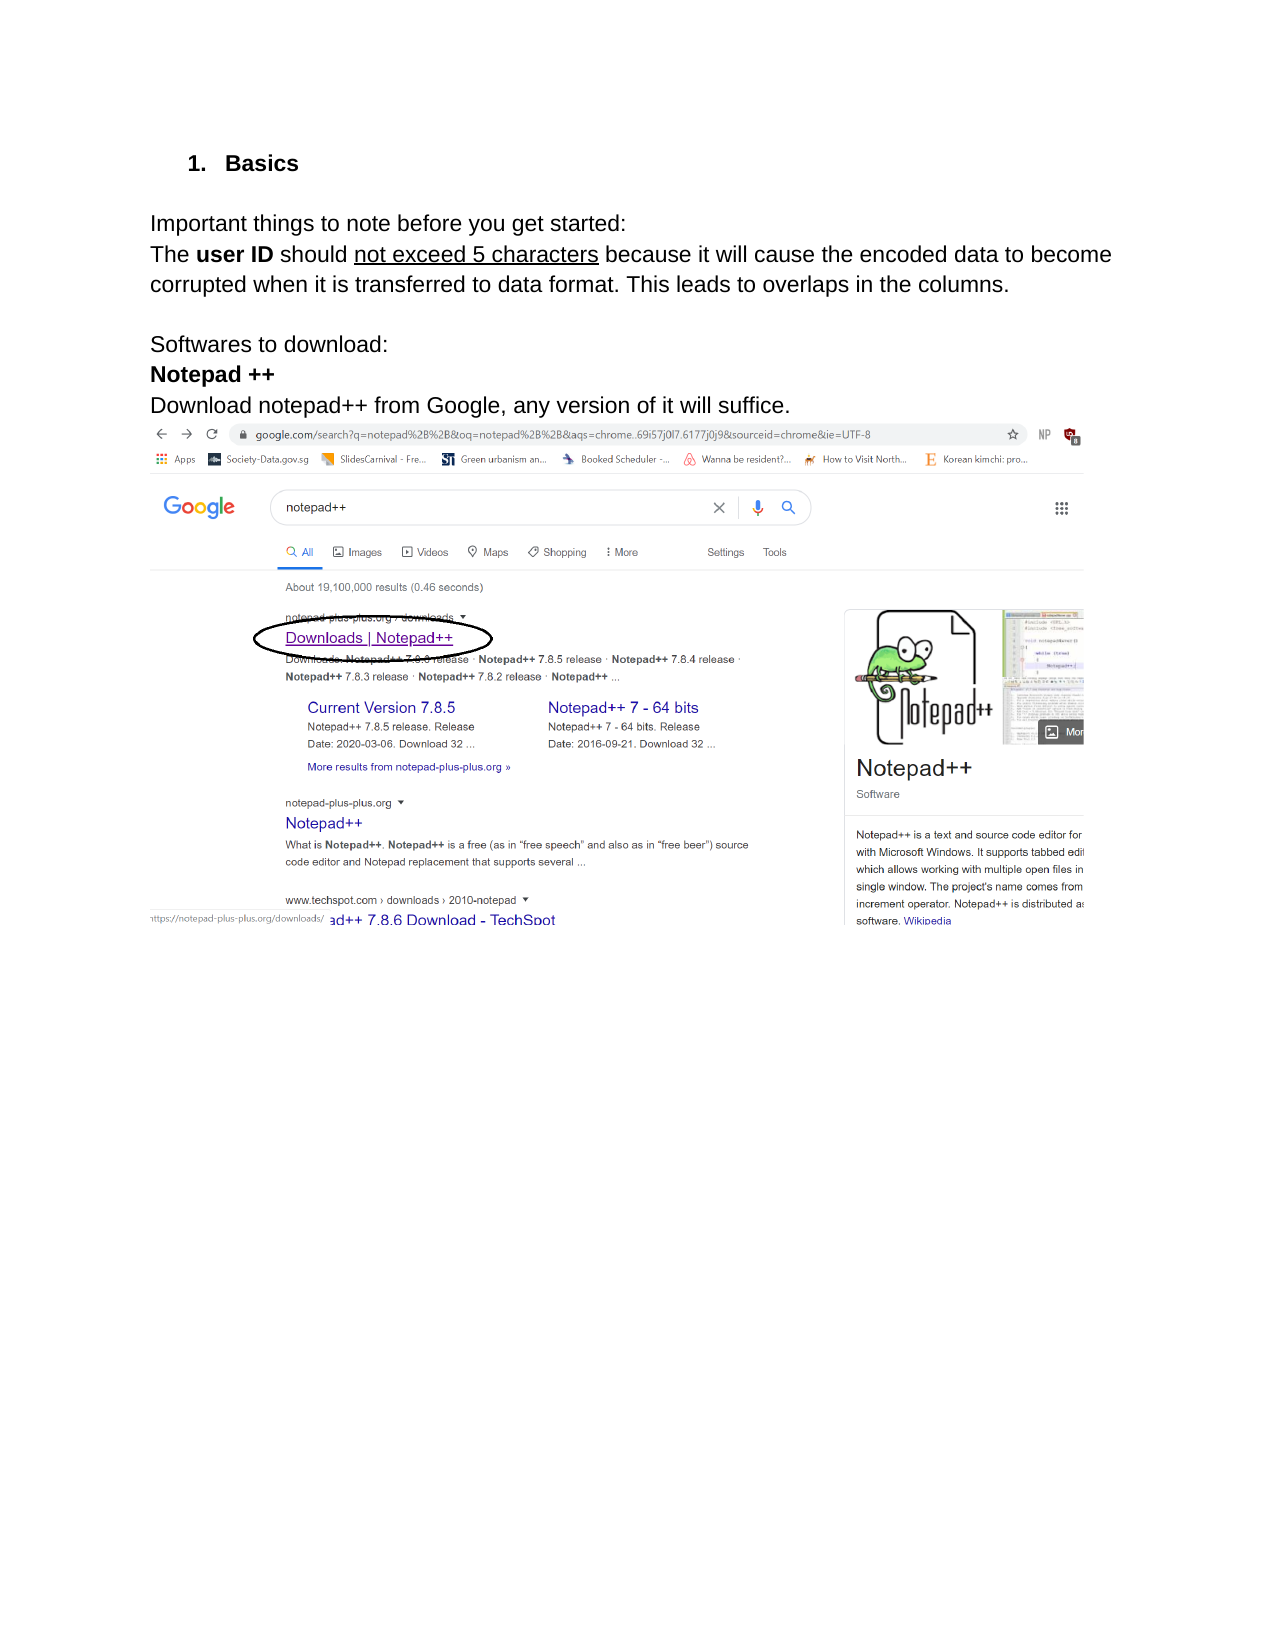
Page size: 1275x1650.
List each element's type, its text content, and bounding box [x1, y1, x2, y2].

text Important things to note before you get started: [150, 210, 1125, 237]
list Basics [187, 150, 1125, 176]
text Softwares to download: [150, 331, 1125, 358]
text Download notepad++ from Google, any version of it will suffice. [150, 392, 1125, 418]
picture [150, 421, 1084, 925]
text The user ID should not exceed 5 characters because it will cause the encoded data to become corrupted when it is transferred to data format. This leads to overlaps in the columns. [150, 241, 1125, 297]
text Notepad ++ [150, 361, 1125, 388]
